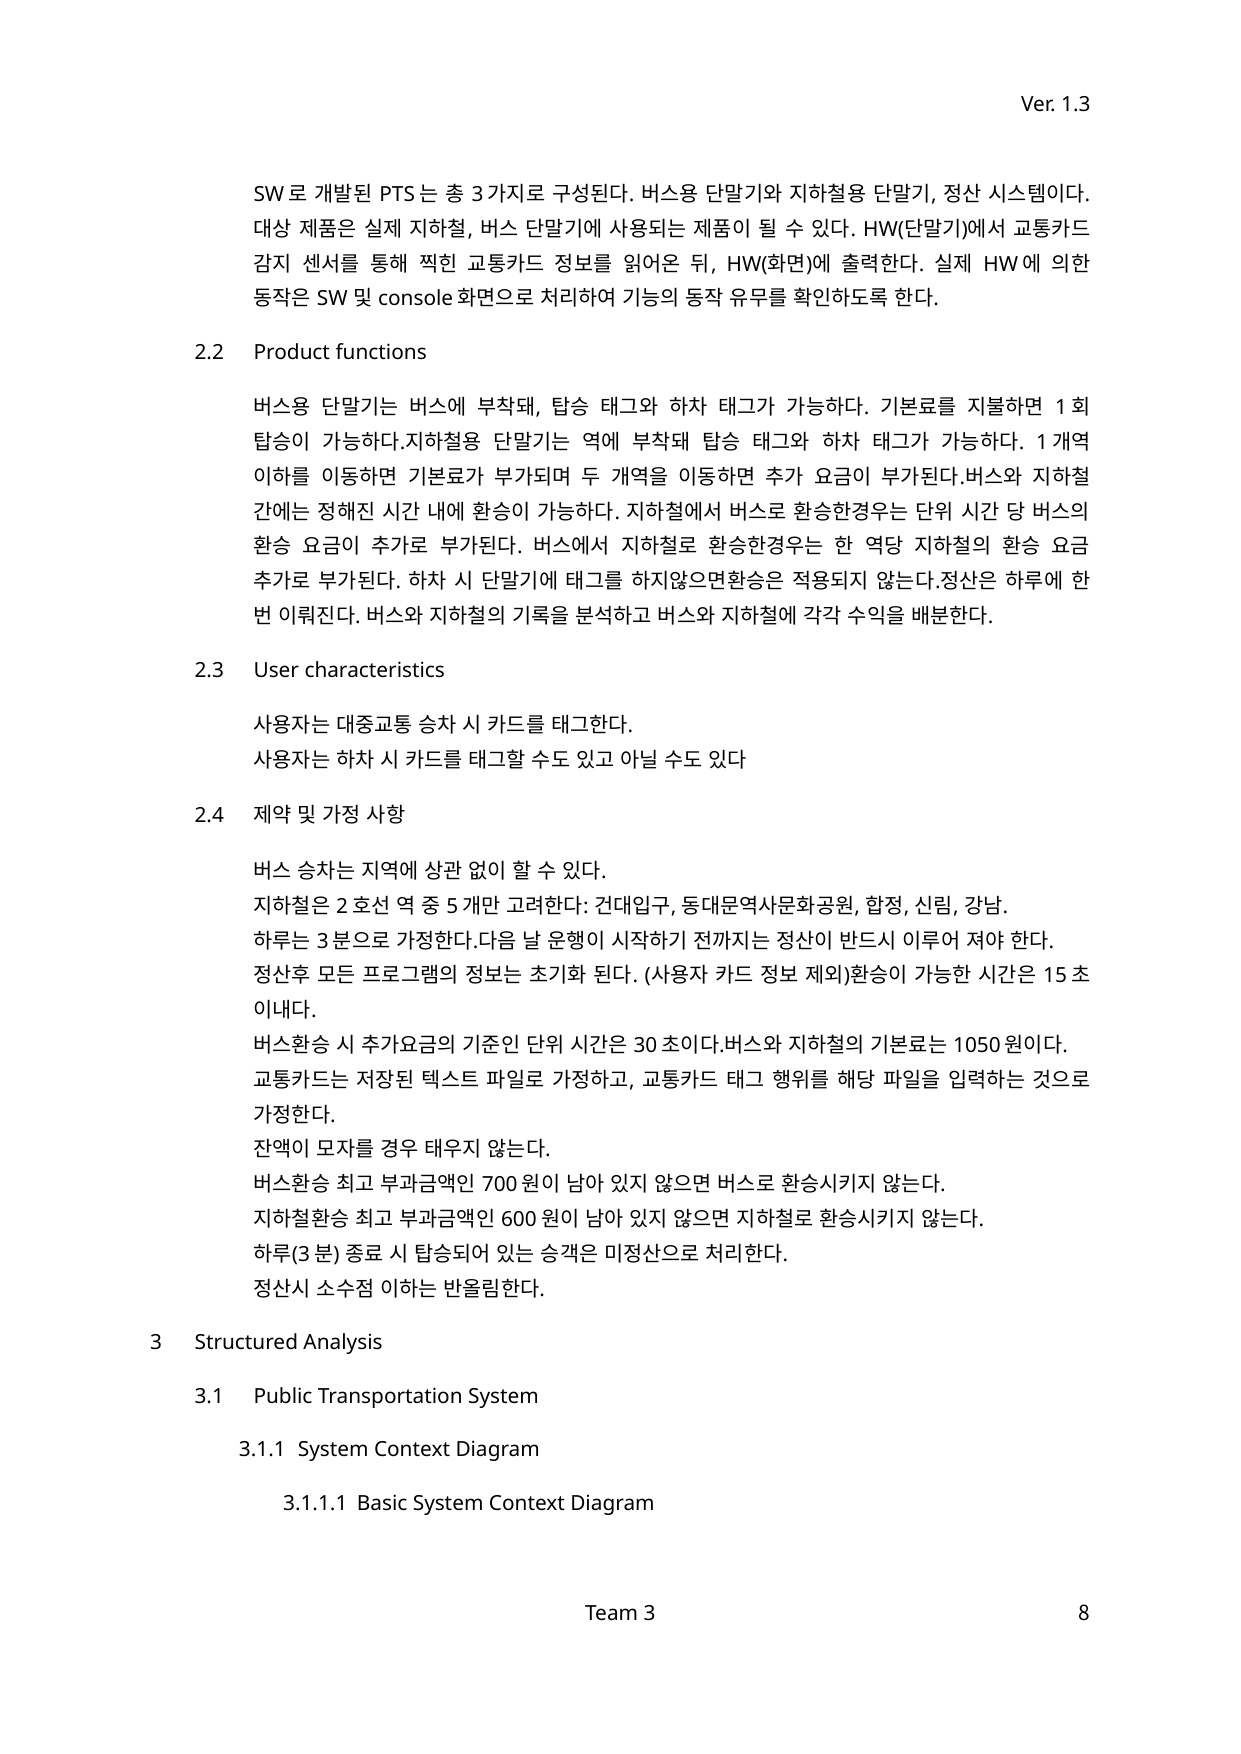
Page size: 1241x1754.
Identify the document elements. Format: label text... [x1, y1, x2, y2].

list 제약 및 가정 사항 [194, 799, 1090, 829]
list SW로 개발된 PTS는 총 3가지로 구성된다. 버스용 단말기와 지하철용 단말기, 정산 시스템이다. 대상 제품은 실제 지하철, 버스 단말기에 사용되는 제품이 될 수 있다. HW(단말기)에서 교통카드 감지 센서를 통해 찍힌 교통카드 정보를 읽어온 뒤, HW(화면)에 출력한다. 실제 HW에 의한 동작은 SW 및 console화면으로 처리하여 기능의 동작 유무를 확인하도록 한다. [253, 177, 1090, 312]
list Product functions [194, 337, 1090, 366]
list User characteristics [194, 655, 1090, 683]
list Basic System Context Diagram [283, 1488, 1090, 1516]
list 버스 승차는 지역에 상관 없이 할 수 있다. 지하철은 2호선 역 중 5개만 고려한다: 건대입구, 동대문역사문화공원, 합정, 신림, 강남. 하루는 3분으로 가정한다.다음 날 운행이 시작하기 전까지는 정산이 반드시 이루어 져야 한다. 정산후 모든 프로그램의 정보는 초기화 된다. (사용자 카드 정보 제외)환승이 가능한 시간은 15초 이내다. 버스환승 시 추가요금의 기준인 단위 시간은 30초이다.버스와 지하철의 기본료는 1050원이다. 교통카드는 저장된 텍스트 파일로 가정하고, 교통카드 태그 행위를 해당 파일을 입력하는 것으로 가정한다. 잔액이 모자를 경우 태우지 않는다. 버스환승 최고 부과금액인 700원이 남아 있지 않으면 버스로 환승시키지 않는다. 지하철환승 최고 부과금액인 600원이 남아 있지 않으면 지하철로 환승시키지 않는다. 하루(3분) 종료 시 탑승되어 있는 승객은 미정산으로 처리한다. 정산시 소수점 이하는 반올림한다. [253, 854, 1090, 1302]
text 버스용 단말기는 버스에 부착돼, 탑승 태그와 하차 태그가 가능하다. 기본료를 지불하면 1회 탑승이 가능하다.지하철용 단말기는 역에 부착돼 탑승 태그와 하차 태그가 가능하다. 1개역 이하를 이동하면 기본료가 부가되며 두 개역을 이동하면 추가 요금이 부가된다.버스와 지하철 간에는 정해진 시간 내에 환승이 가능하다. 지하철에서 버스로 환승한경우는 단위 시간 당 버스의 환승 요금이 추가로 부가된다. 버스에서 지하철로 환승한경우는 한 역당 지하철의 환승 요금 추가로 부가된다. 하차 시 단말기에 태그를 하지않으면환승은 적용되지 않는다.정산은 하루에 한 번 이뤄진다. 버스와 지하철의 기록을 분석하고 버스와 지하철에 각각 수익을 배분한다. [253, 391, 1090, 630]
list Public Transportation System [194, 1381, 1090, 1409]
list System Context Diagram [239, 1434, 1090, 1463]
list Structured Analysis [150, 1327, 1090, 1356]
list 사용자는 대중교통 승차 시 카드를 태그한다. 사용자는 하차 시 카드를 태그할 수도 있고 아닐 수도 있다 [253, 708, 1090, 773]
